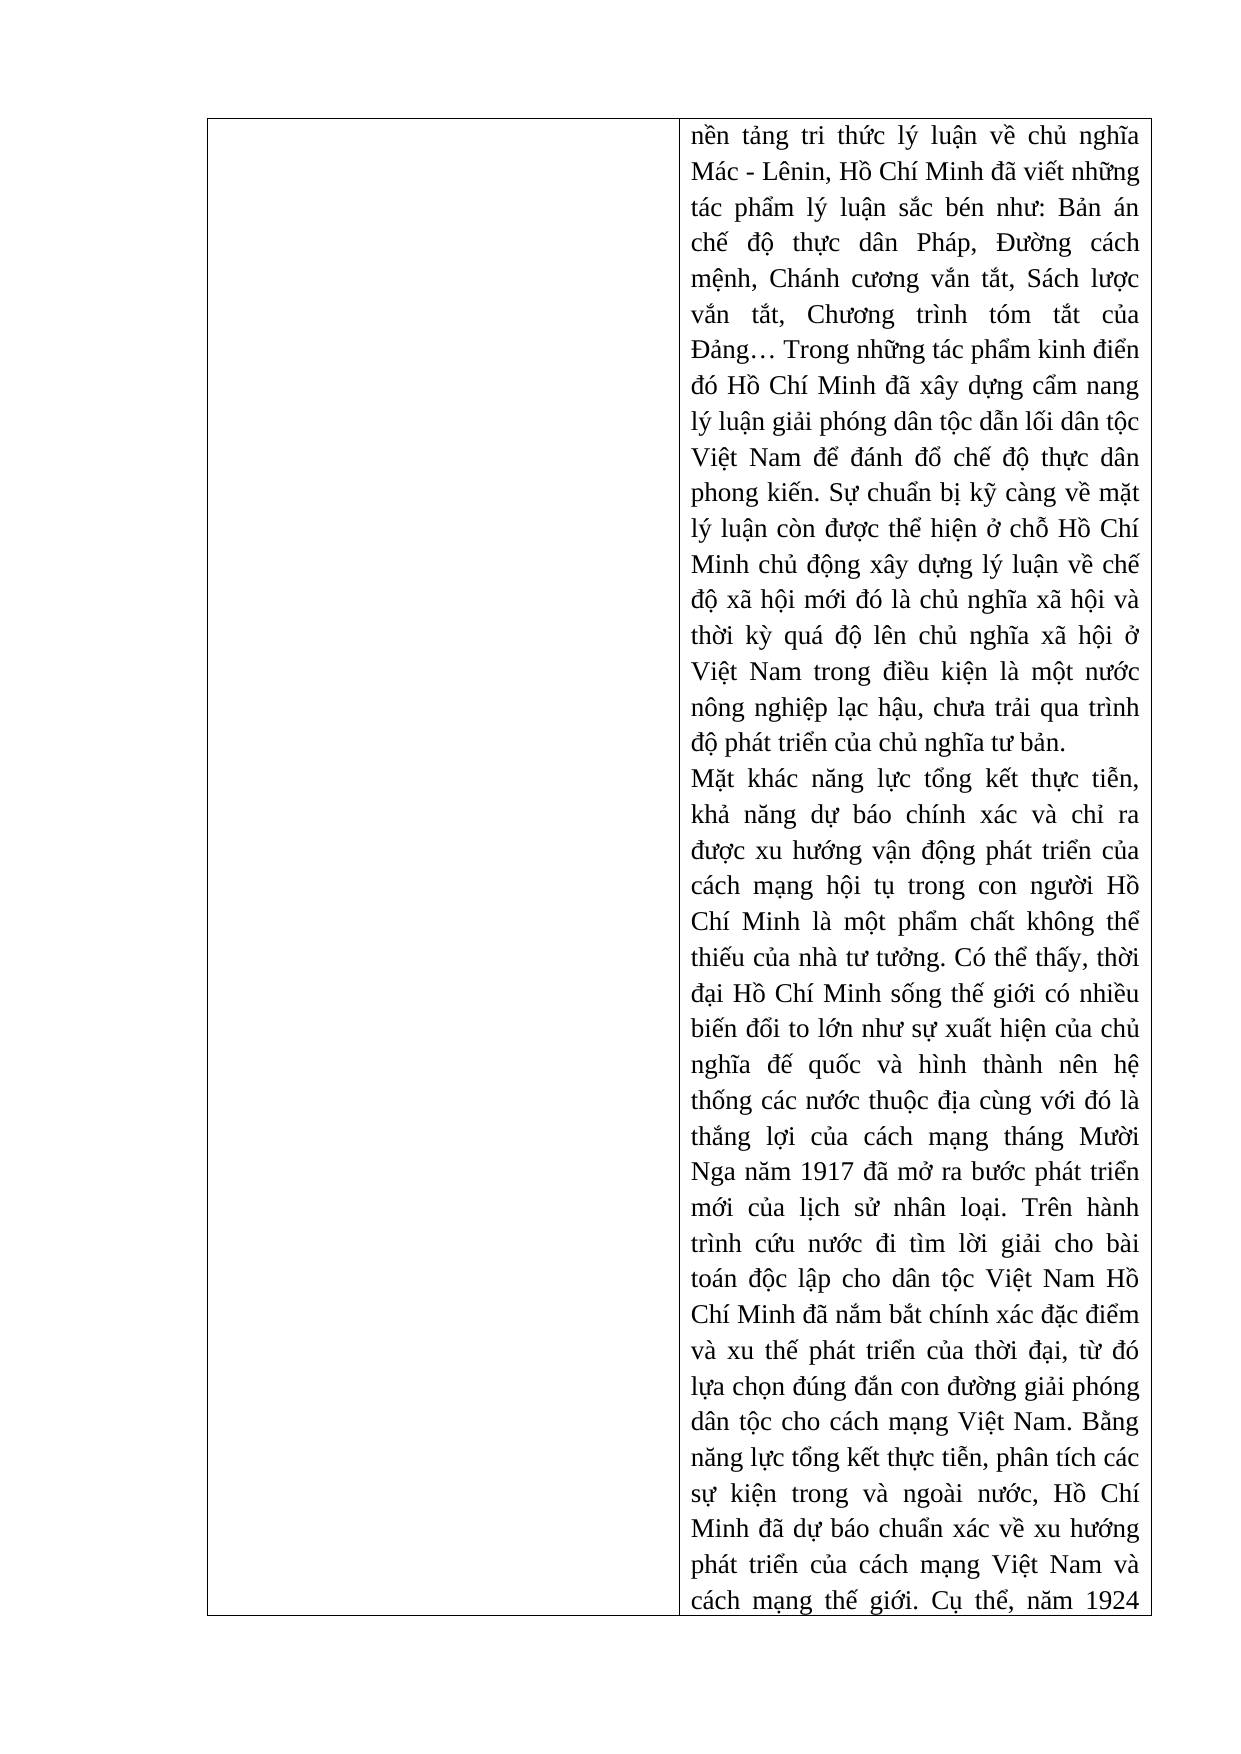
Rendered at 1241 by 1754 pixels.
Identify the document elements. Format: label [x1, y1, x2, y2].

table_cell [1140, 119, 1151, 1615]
table_cell [208, 119, 679, 1615]
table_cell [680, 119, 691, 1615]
